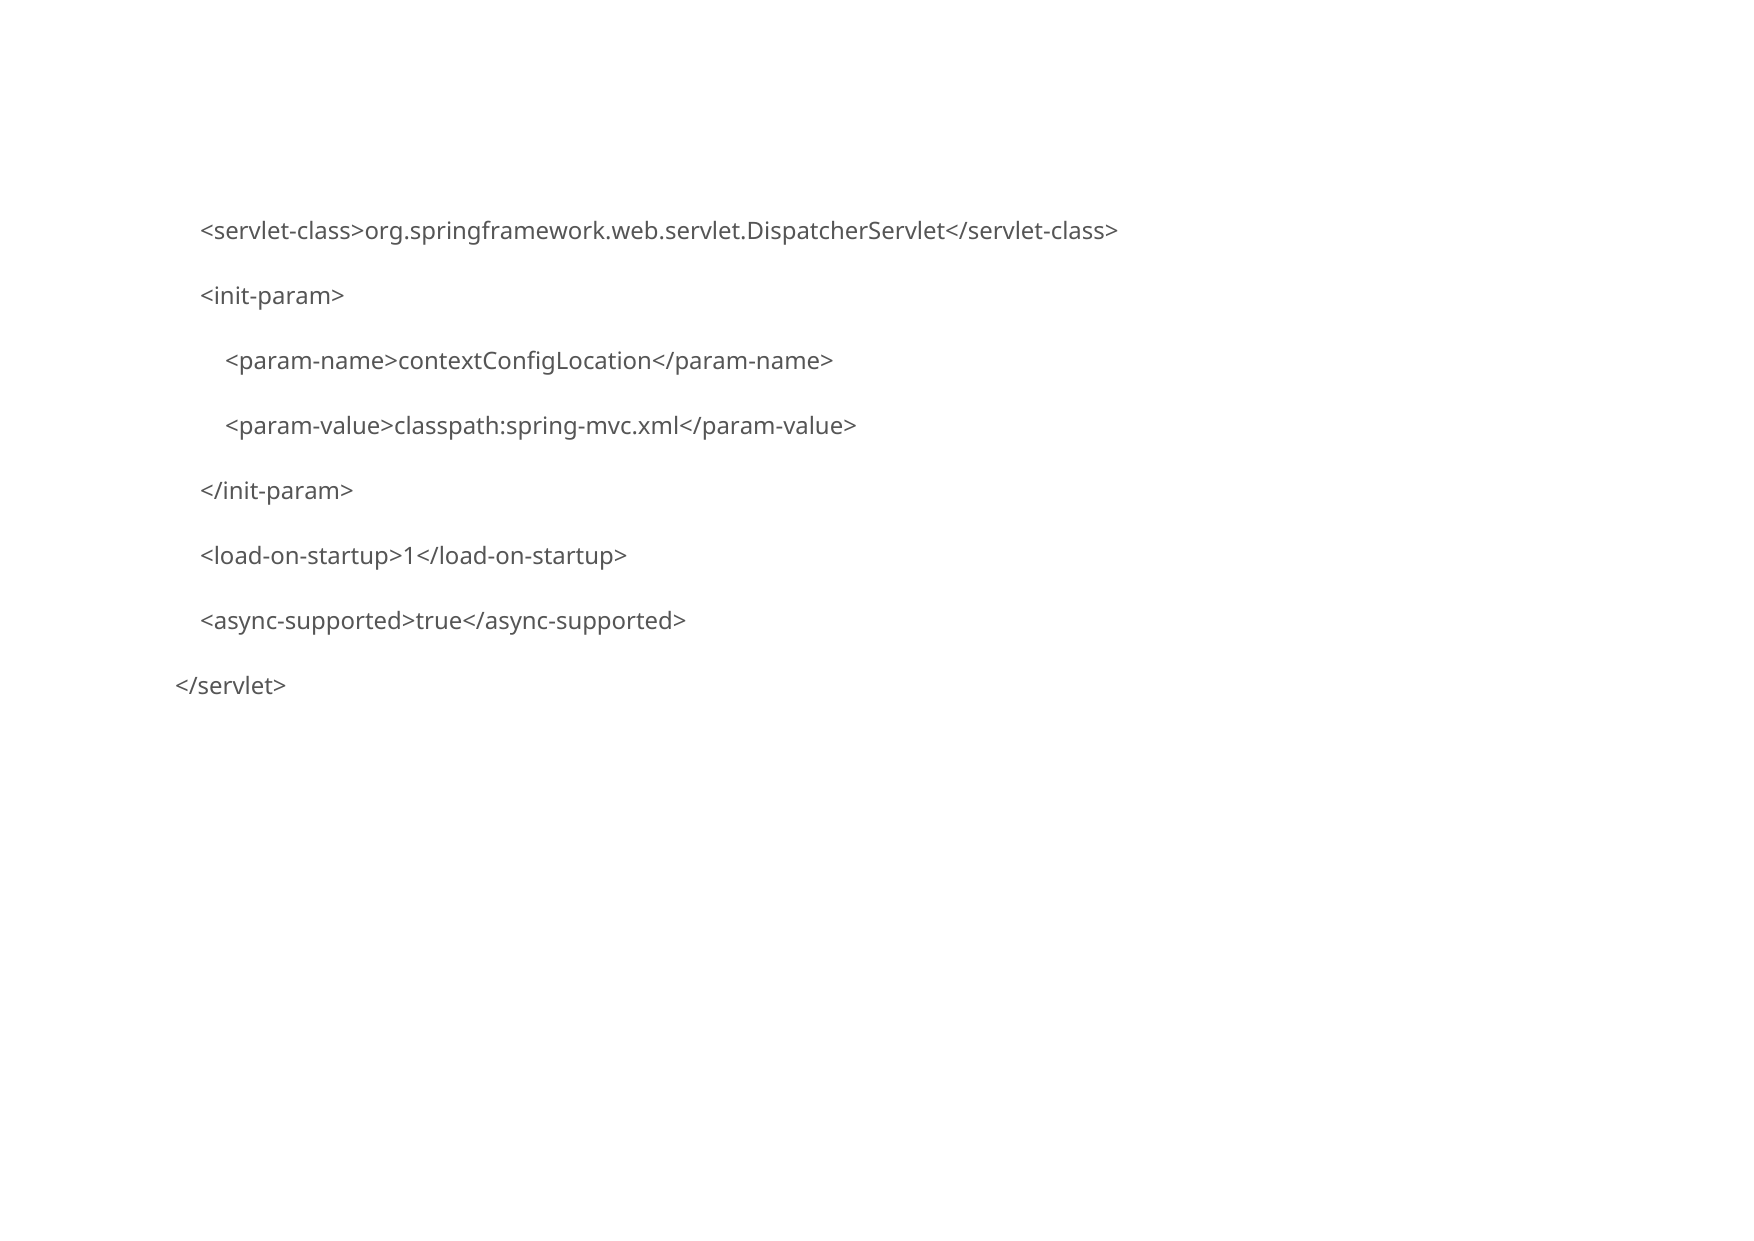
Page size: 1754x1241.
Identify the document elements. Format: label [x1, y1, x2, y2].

text [150, 198, 1604, 718]
